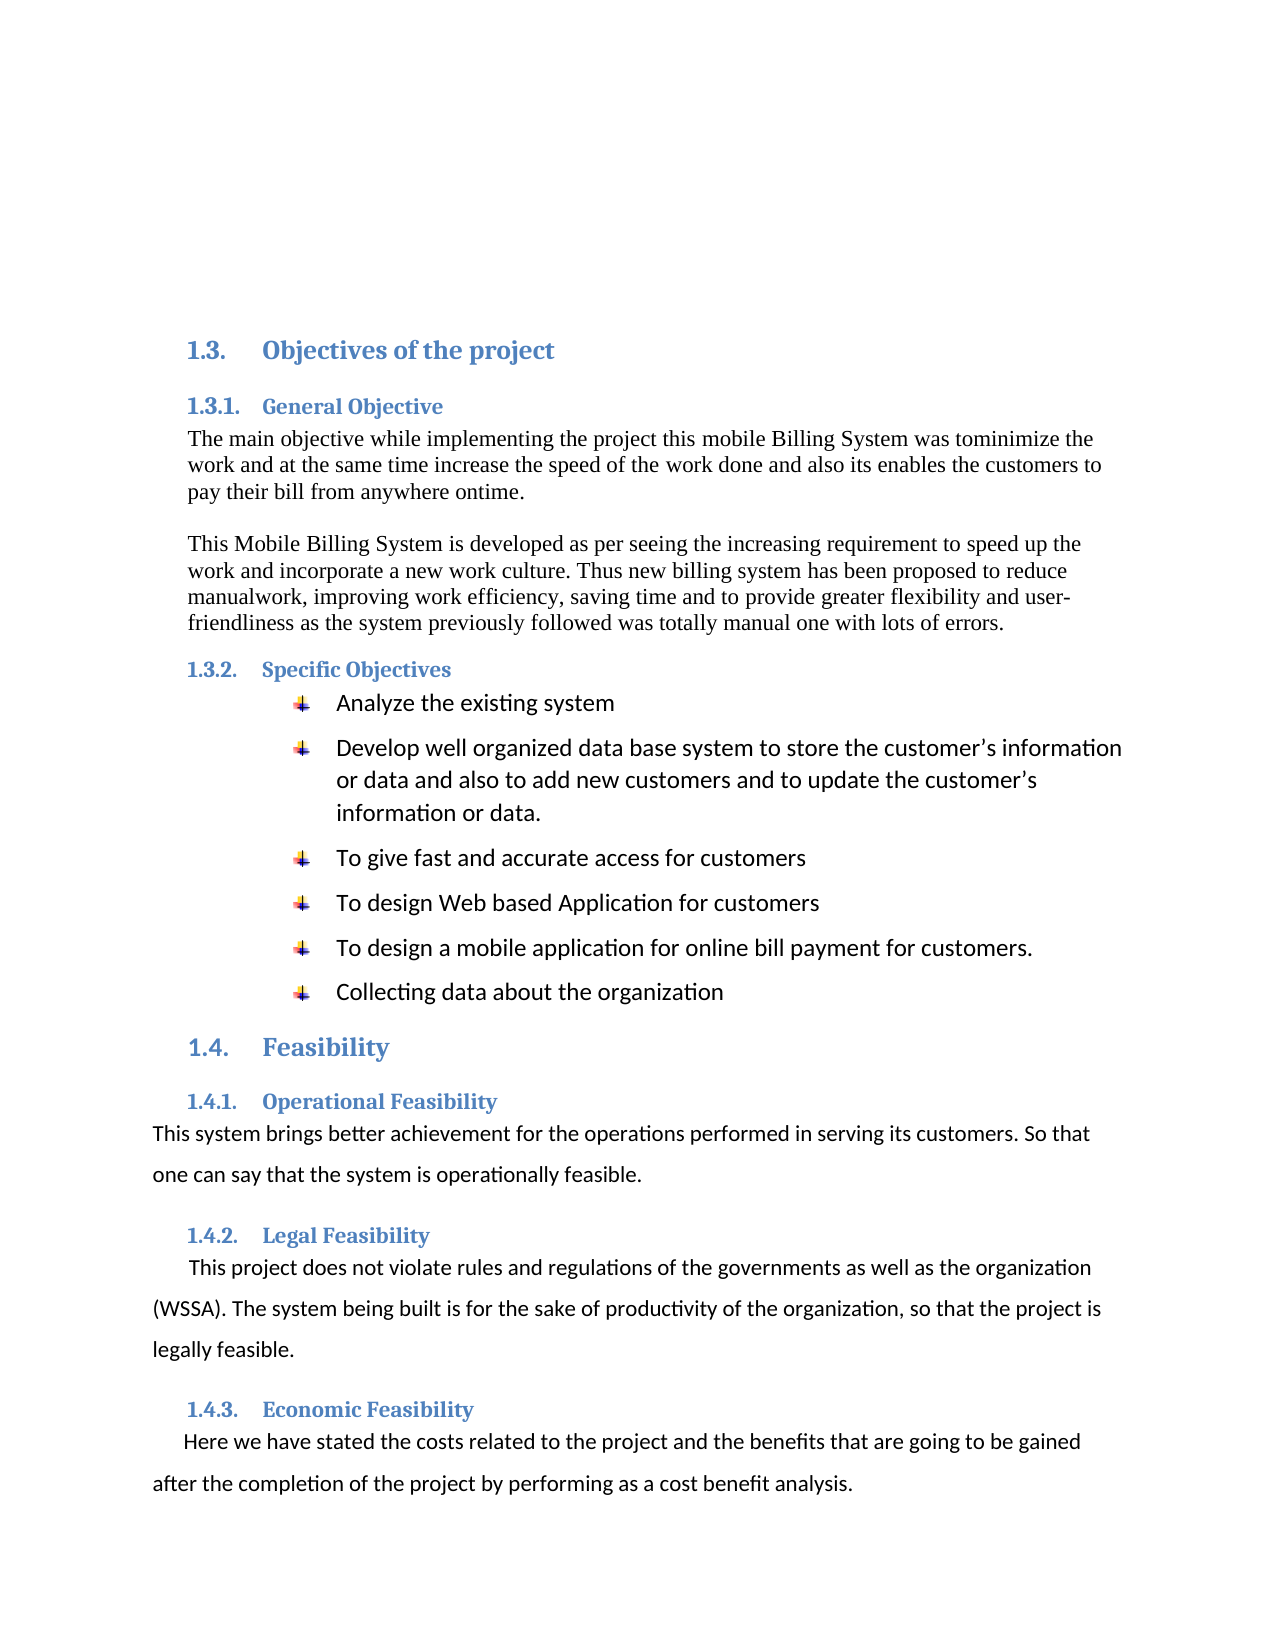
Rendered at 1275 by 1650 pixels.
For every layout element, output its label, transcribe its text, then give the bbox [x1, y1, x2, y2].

subtitle Feasibility [187, 1030, 1125, 1063]
list To give fast and accurate access for customers [292, 842, 1124, 872]
text This project does not violate rules and regulations of the governments as well as the organization (WSSA). The system being built is for the sake of productivity of the organization, so that the project is legally feasible. [152, 1253, 1124, 1363]
list To design a mobile application for online bill payment for customers. [292, 932, 1124, 962]
picture [293, 984, 310, 1001]
picture [293, 849, 310, 867]
subtitle Objectives of the project [187, 335, 1125, 367]
text This Mobile Billing System is developed as per seeing the increasing requirement to speed up the work and incorporate a new work culture. Thus new billing system has been proposed to reduce manualwork, improving work efficiency, saving time and to provide greater flexibility and user-friendliness as the system previously followed was totally manual one with lots of errors. [187, 530, 1125, 636]
list To design Web based Application for customers [292, 887, 1124, 917]
text The main objective while implementing the project this mobile Billing System was tominimize the work and at the same time increase the speed of the work done and also its enables the customers to pay their bill from anywhere ontime. [187, 425, 1125, 504]
subtitle Economic Feasibility [187, 1397, 1125, 1423]
subtitle Specific Objectives [187, 657, 1125, 683]
picture [293, 694, 310, 712]
list Analyze the existing system [292, 687, 1124, 717]
picture [293, 939, 310, 956]
list Develop well organized data base system to store the customer’s information or data and also to add new customers and to update the customer’s information or data. [292, 732, 1124, 827]
subtitle Operational Feasibility [187, 1089, 1125, 1115]
list Collecting data about the organization [292, 977, 1124, 1007]
subtitle Legal Feasibility [187, 1223, 1125, 1249]
subtitle General Objective [187, 392, 1125, 421]
picture [293, 894, 310, 911]
text Here we have stated the costs related to the project and the benefits that are going to be gained after the completion of the project by performing as a cost benefit analysis. [152, 1427, 1124, 1497]
picture [293, 739, 310, 756]
text This system brings better achievement for the operations performed in serving its customers. So that one can say that the system is operationally feasible. [152, 1119, 1124, 1188]
